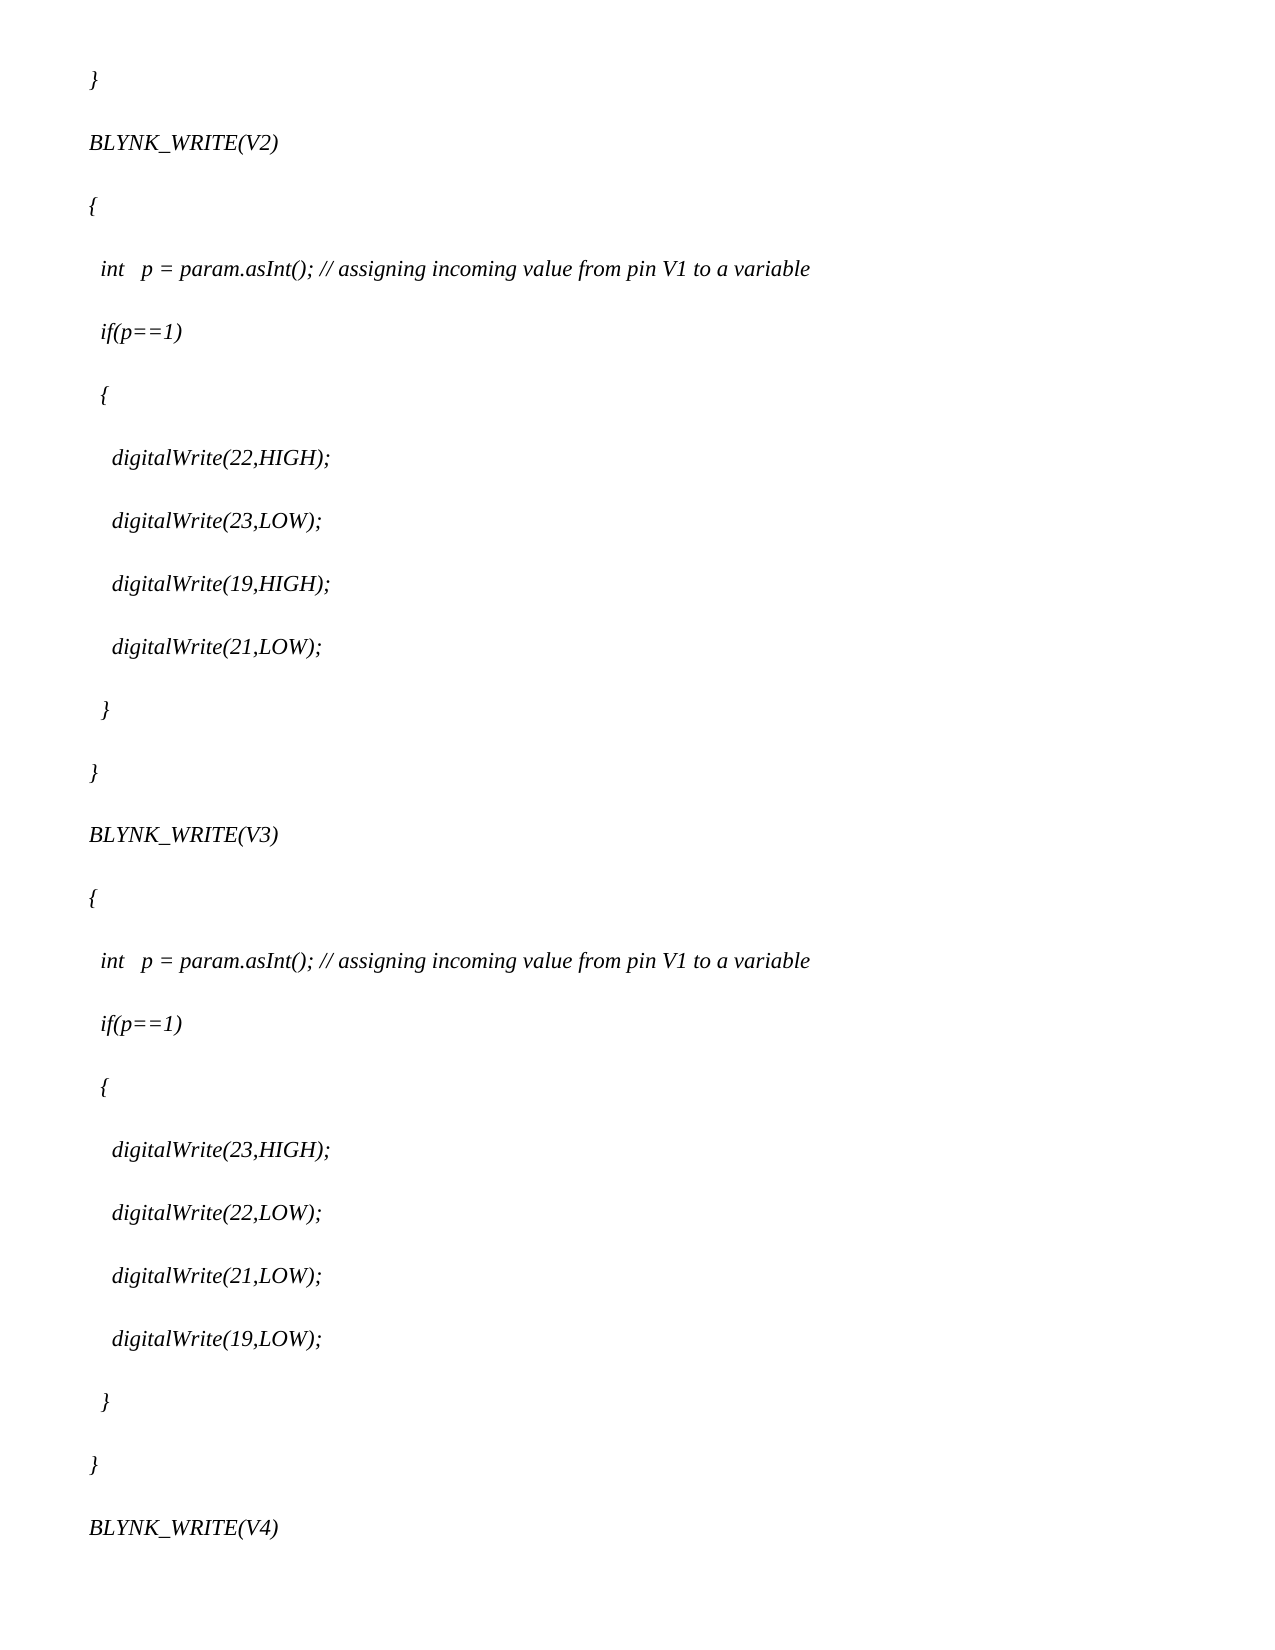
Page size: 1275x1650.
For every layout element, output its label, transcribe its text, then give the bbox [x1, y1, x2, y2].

text if(p==1) [89, 1003, 1186, 1037]
text } [89, 688, 1186, 722]
text { [89, 1066, 1186, 1099]
text } [89, 1443, 1186, 1477]
text digitalWrite(22,LOW); [89, 1192, 1186, 1225]
text digitalWrite(21,LOW); [89, 625, 1186, 659]
text digitalWrite(22,HIGH); [89, 437, 1186, 470]
text digitalWrite(19,LOW); [89, 1317, 1186, 1351]
text BLYNK_WRITE(V3) [89, 814, 1186, 848]
text digitalWrite(21,LOW); [89, 1254, 1186, 1288]
text digitalWrite(19,HIGH); [89, 562, 1186, 596]
text } [89, 1380, 1186, 1414]
text BLYNK_WRITE(V2) [89, 122, 1186, 156]
text int p = param.asInt(); // assigning incoming value from pin V1 to a variable [89, 248, 1186, 282]
text { [89, 185, 1186, 219]
text } [89, 59, 1186, 93]
text { [89, 374, 1186, 407]
text BLYNK_WRITE(V4) [89, 1506, 1186, 1540]
text digitalWrite(23,HIGH); [89, 1129, 1186, 1162]
text } [89, 751, 1186, 785]
text int p = param.asInt(); // assigning incoming value from pin V1 to a variable [89, 940, 1186, 974]
text digitalWrite(23,LOW); [89, 499, 1186, 533]
text { [89, 877, 1186, 911]
text if(p==1) [89, 311, 1186, 344]
